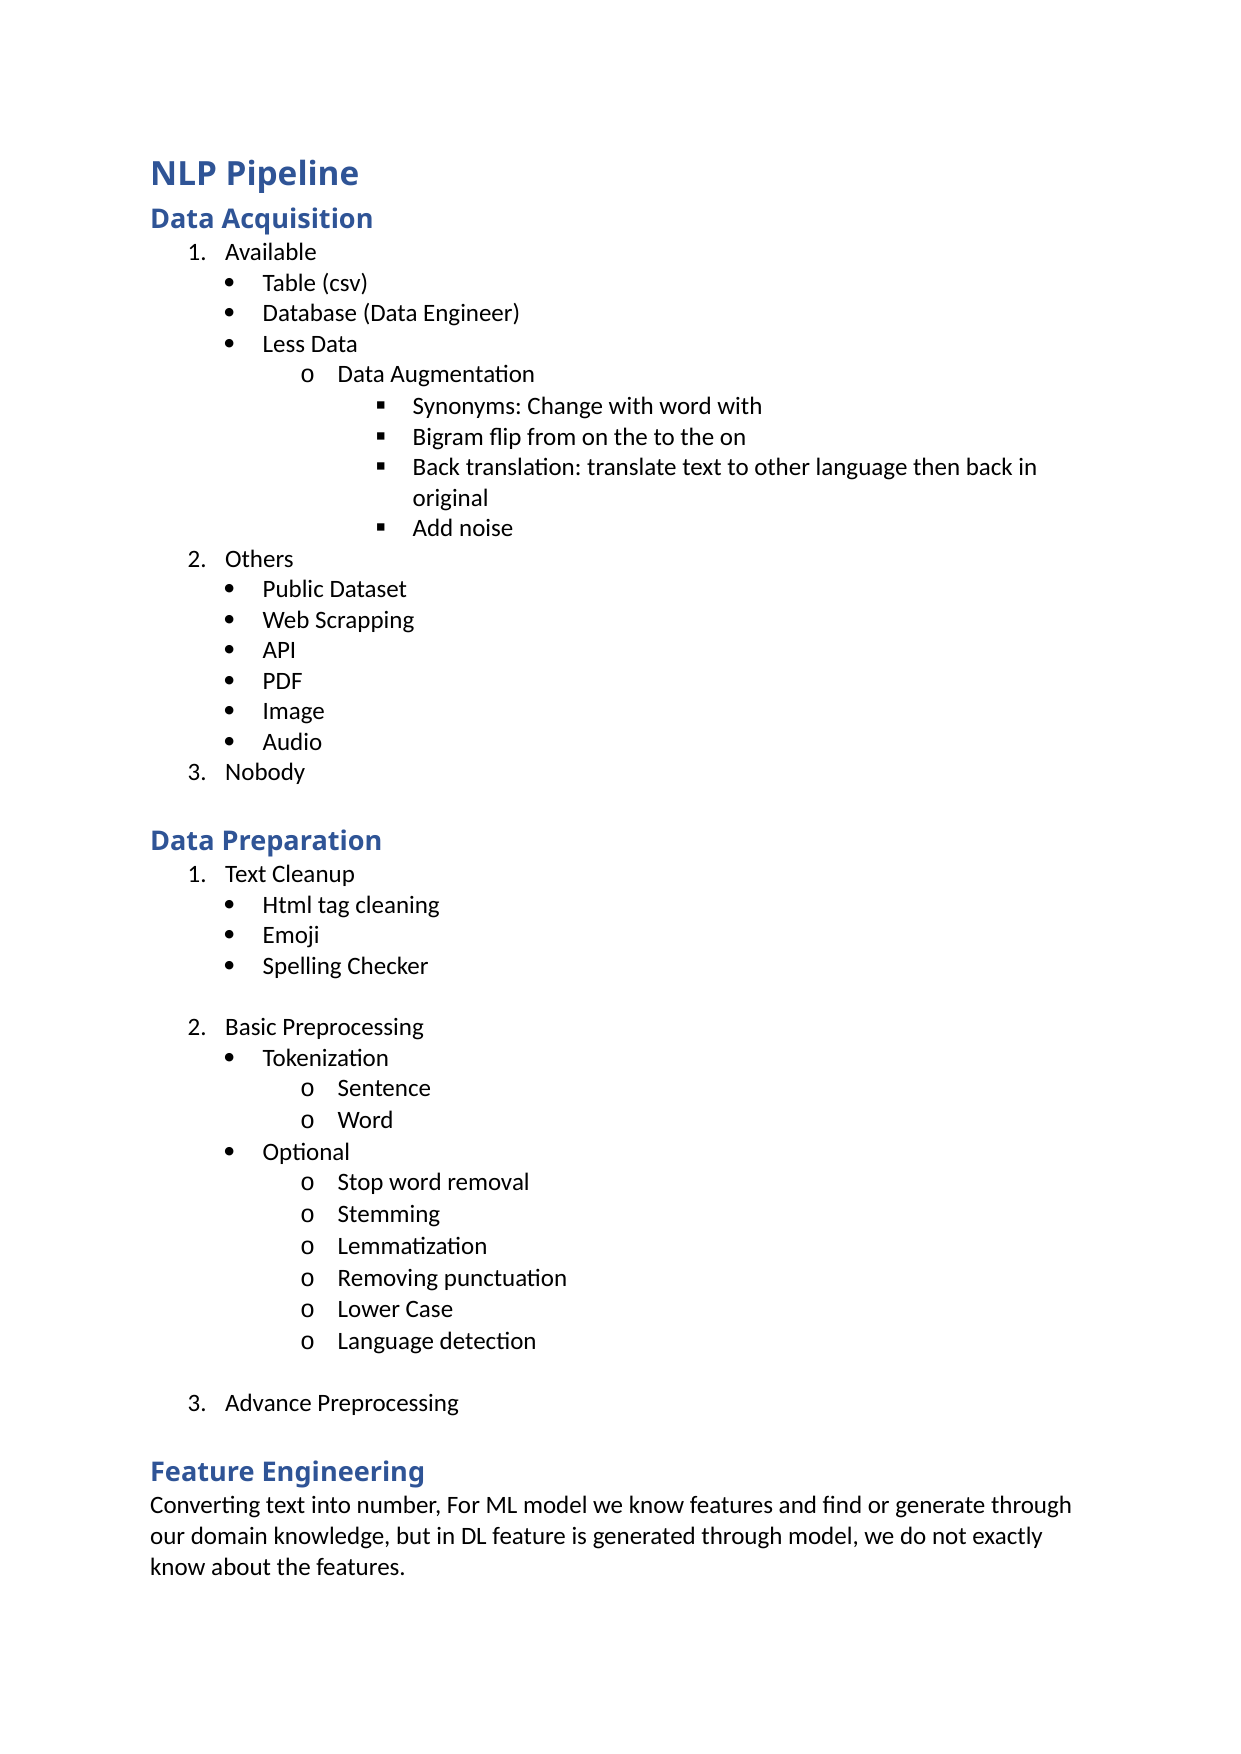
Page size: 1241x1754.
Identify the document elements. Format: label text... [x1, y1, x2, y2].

text Converting text into number, For ML model we know features and find or generate through our domain knowledge, but in DL feature is generated through model, we do not exactly know about the features. [150, 1489, 1090, 1581]
list API [225, 634, 1090, 665]
list Audio [225, 726, 1090, 757]
list Image [225, 696, 1090, 726]
subtitle Data Preparation [150, 822, 1090, 859]
list Add noise [375, 512, 1090, 543]
list Lemmatization [300, 1230, 1090, 1262]
list Sentence [300, 1072, 1090, 1104]
list Available [187, 236, 1090, 267]
list Tokenization [225, 1042, 1090, 1072]
list Less Data [225, 328, 1090, 358]
list Table (csv) [225, 267, 1090, 297]
subtitle Data Acquisition [150, 199, 1090, 236]
list Removing punctuation [300, 1262, 1090, 1293]
list Public Dataset [225, 573, 1090, 604]
list Optional [225, 1136, 1090, 1166]
list Emoji [225, 920, 1090, 950]
list Advance Preprocessing [187, 1387, 1090, 1418]
list Html tag cleaning [225, 889, 1090, 920]
list Synonyms: Change with word with [375, 390, 1090, 421]
subtitle NLP Pipeline [150, 150, 1090, 195]
list Lower Case [300, 1293, 1090, 1325]
list Language detection [300, 1325, 1090, 1357]
list Nobody [187, 757, 1090, 787]
list Bigram flip from on the to the on [375, 421, 1090, 451]
list Database (Data Engineer) [225, 297, 1090, 328]
list Back translation: translate text to other language then back in original [375, 451, 1090, 512]
list Text Cleanup [187, 859, 1090, 889]
list Web Scrapping [225, 604, 1090, 634]
list Basic Preprocessing [187, 1011, 1090, 1042]
list Spelling Checker [225, 950, 1090, 981]
list Stop word removal [300, 1166, 1090, 1198]
list Data Augmentation [300, 358, 1090, 390]
list Others [187, 543, 1090, 573]
subtitle Feature Engineering [150, 1453, 1090, 1489]
list Word [300, 1104, 1090, 1136]
list PDF [225, 665, 1090, 696]
list Stemming [300, 1198, 1090, 1230]
